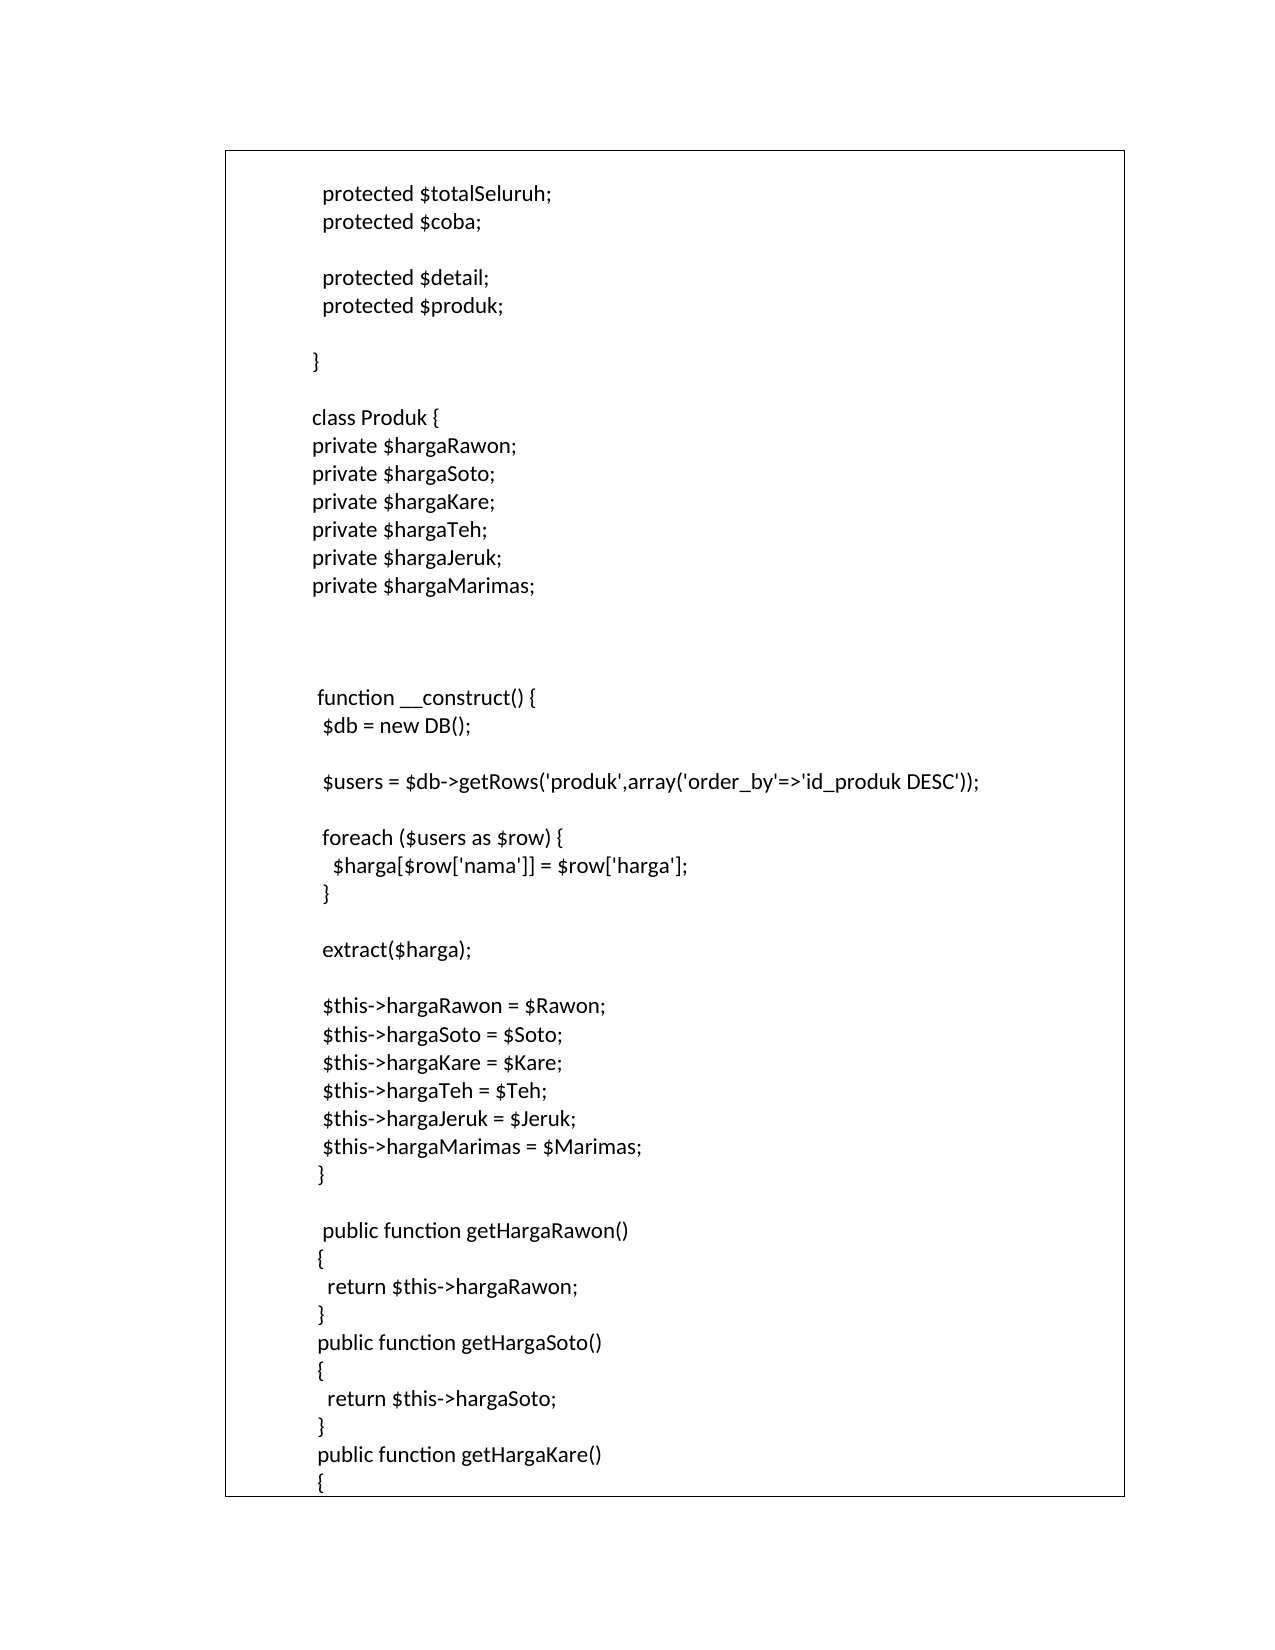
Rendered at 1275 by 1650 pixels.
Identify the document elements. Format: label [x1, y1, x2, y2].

table_header [226, 151, 1124, 1496]
